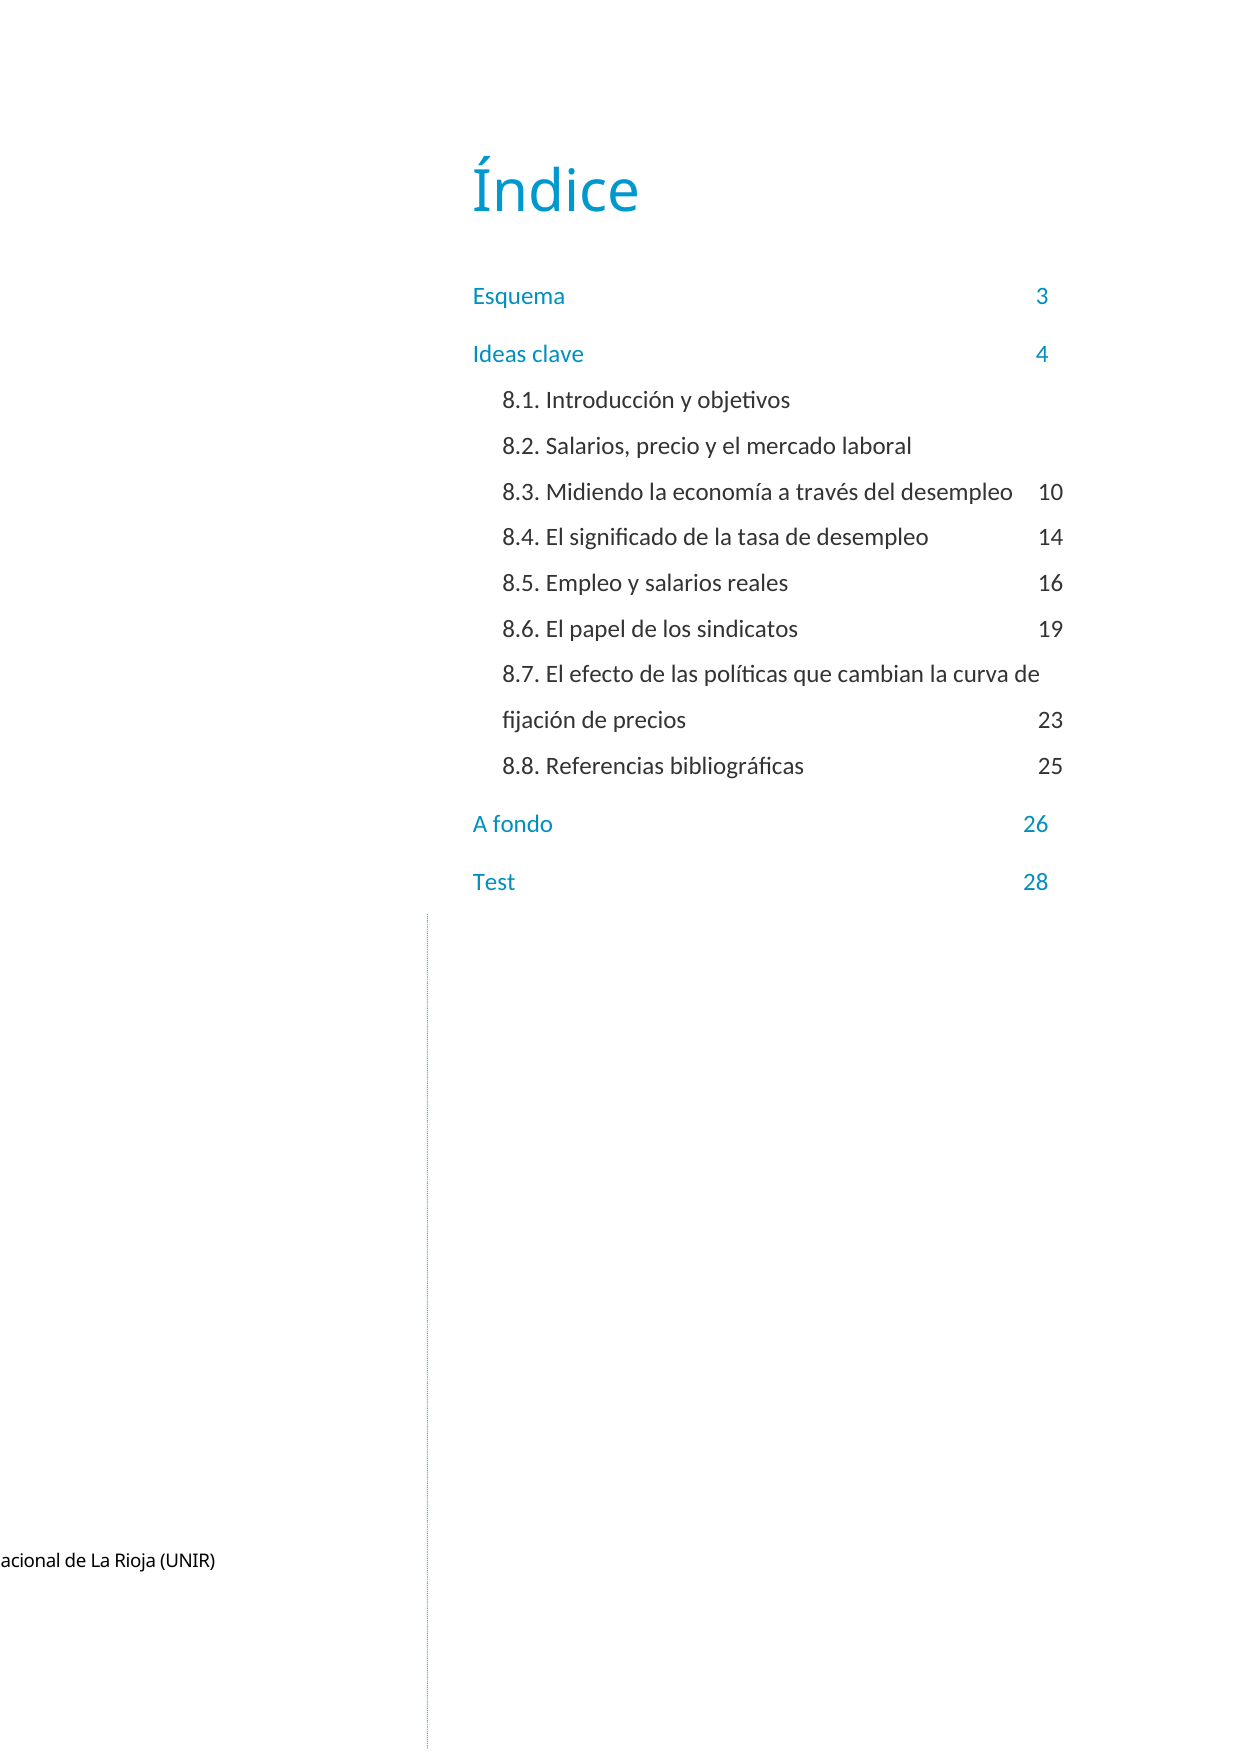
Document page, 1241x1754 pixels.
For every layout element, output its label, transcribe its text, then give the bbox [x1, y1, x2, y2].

text Índice [473, 149, 1048, 228]
text 8.5. Empleo y salarios reales 16 [502, 567, 1048, 598]
text 8.6. El papel de los sindicatos 19 [502, 613, 1048, 643]
text Ideas clave 4 [473, 338, 1048, 369]
text 8.3. Midiendo la economía a través del desempleo 10 [502, 476, 1048, 506]
text A fondo 26 [473, 808, 1048, 839]
text Esquema 3 [473, 280, 1048, 311]
text Test 28 [473, 867, 1048, 897]
text 8.8. Referencias bibliográficas 25 [502, 750, 1048, 781]
text 8.4. El significado de la tasa de desempleo 14 [502, 521, 1048, 552]
text 8.1. Introducción y objetivos 4 [502, 384, 1048, 415]
text 8.2. Salarios, precio y el mercado laboral 5 [502, 430, 1048, 461]
text 8.7. El efecto de las políticas que cambian la curva de fijación de precios 23 [502, 659, 1048, 735]
